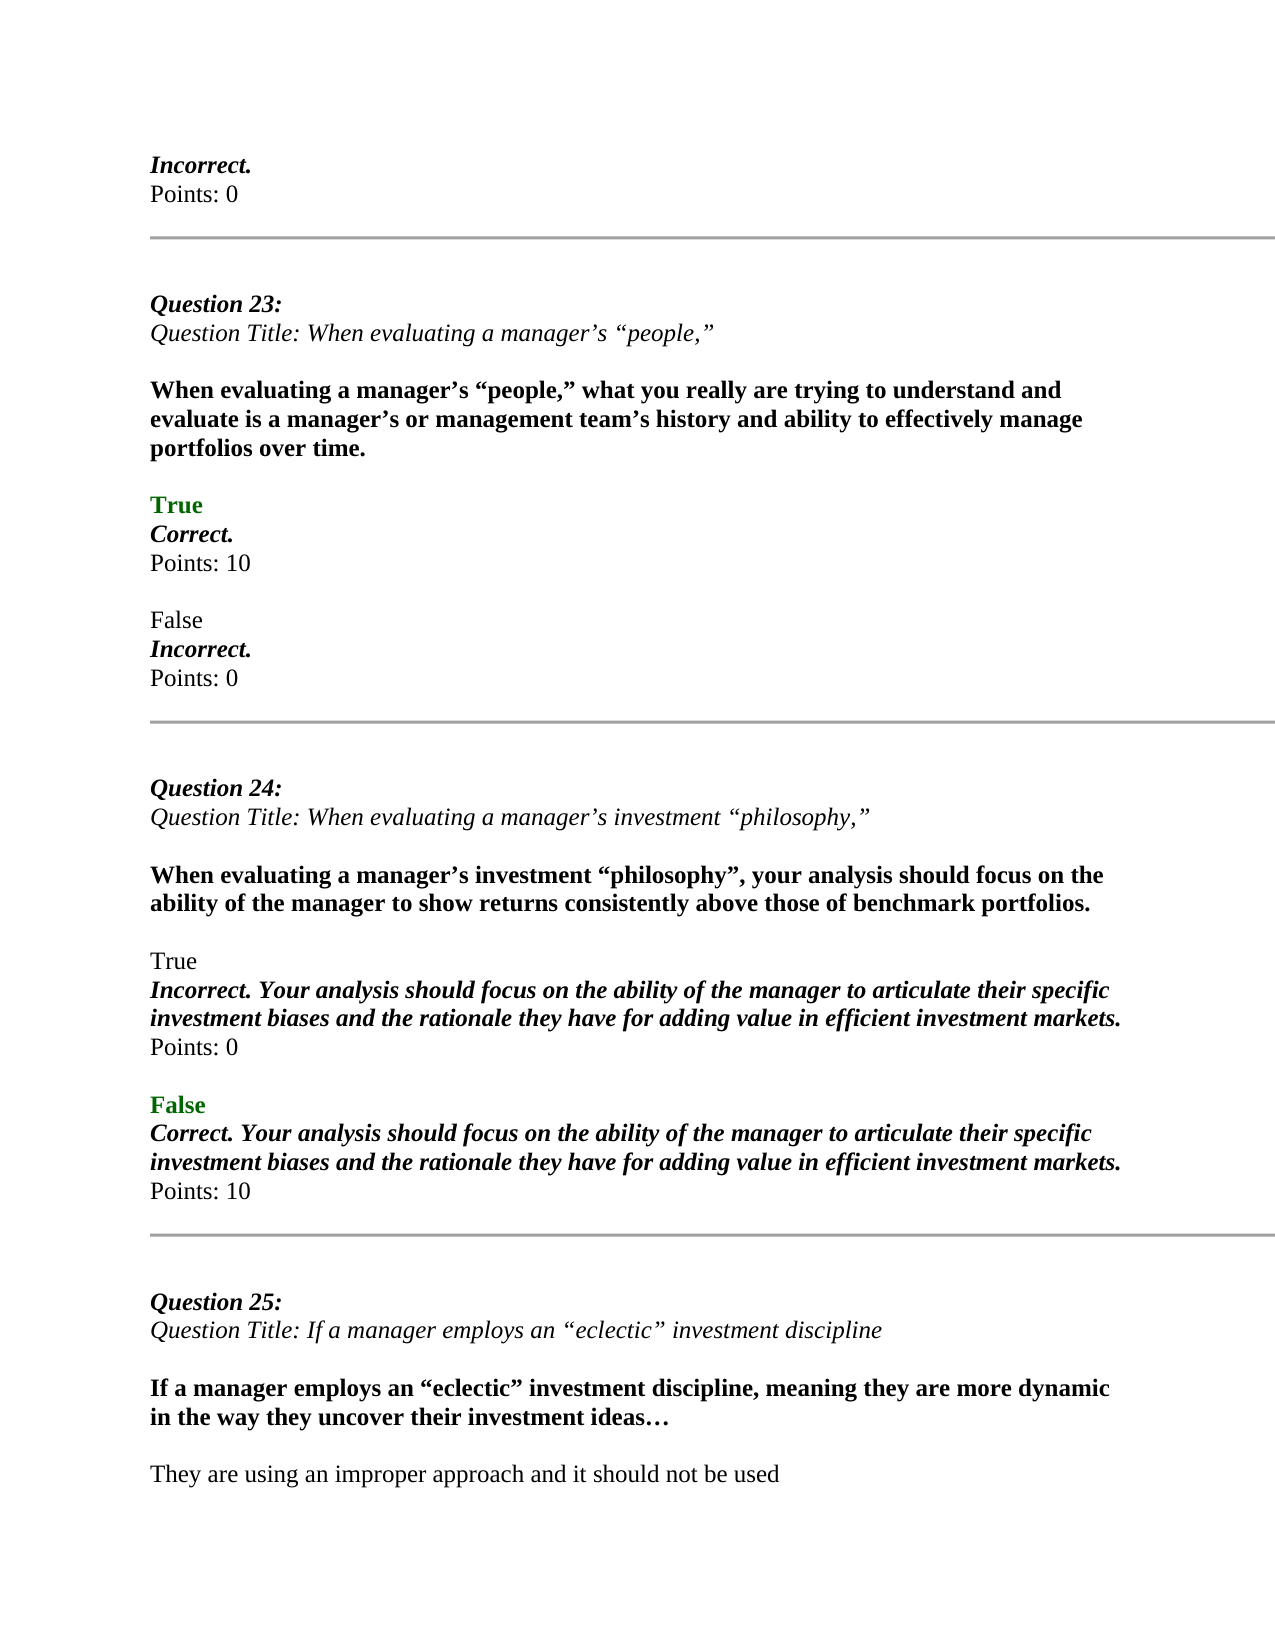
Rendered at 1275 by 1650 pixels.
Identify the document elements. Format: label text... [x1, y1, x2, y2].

text When evaluating a manager’s investment “philosophy”, your analysis should focus on the ability of the manager to show returns consistently above those of benchmark portfolios. [150, 860, 1125, 917]
text They are using an improper approach and it should not be used [150, 1459, 1125, 1488]
text Incorrect. [150, 634, 1125, 663]
text True [150, 491, 1125, 519]
text Question 25: Question Title: If a manager employs an “eclectic” investment discipline [150, 1287, 1125, 1344]
text False [150, 606, 1125, 634]
text Points: 0 [150, 663, 1125, 692]
text False [150, 1090, 1125, 1118]
text Incorrect. Your analysis should focus on the ability of the manager to articulate their specific investment biases and the rationale they have for adding value in efficient investment markets. [150, 975, 1125, 1032]
text Question 24: Question Title: When evaluating a manager’s investment “philosophy,” [150, 773, 1125, 831]
text Points: 0 [150, 179, 1125, 207]
text Correct. [150, 519, 1125, 548]
text If a manager employs an “eclectic” investment discipline, meaning they are more dynamic in the way they uncover their investment ideas… [150, 1373, 1125, 1430]
text Correct. Your analysis should focus on the ability of the manager to articulate their specific investment biases and the rationale they have for adding value in efficient investment markets. [150, 1118, 1125, 1176]
text Points: 10 [150, 548, 1125, 577]
text Question 23: Question Title: When evaluating a manager’s “people,” [150, 289, 1125, 347]
text When evaluating a manager’s “people,” what you really are trying to understand and evaluate is a manager’s or management team’s history and ability to effectively manage portfolios over time. [150, 376, 1125, 462]
text True [150, 946, 1125, 975]
text Points: 0 [150, 1032, 1125, 1061]
text Points: 10 [150, 1176, 1125, 1205]
text Incorrect. [150, 150, 1125, 179]
